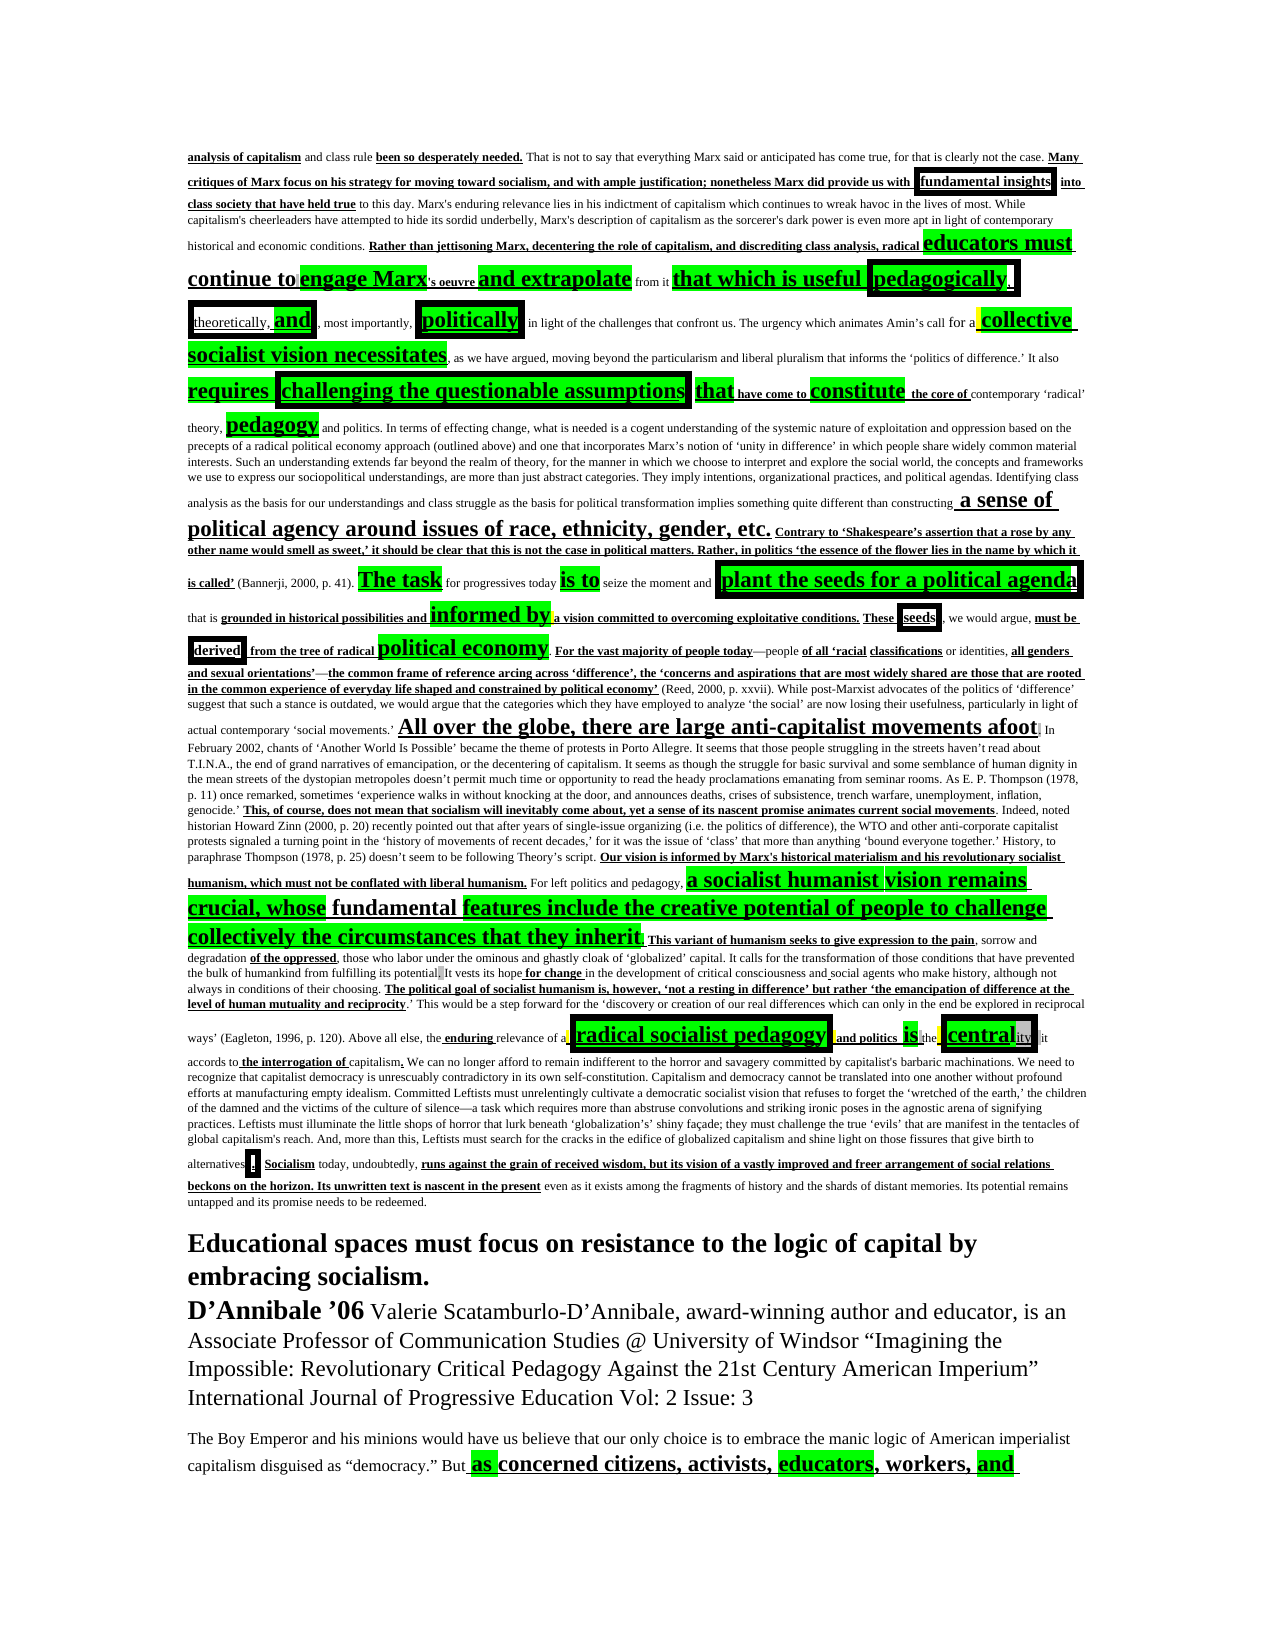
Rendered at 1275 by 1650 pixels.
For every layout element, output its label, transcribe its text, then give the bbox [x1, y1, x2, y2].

subtitle Educational spaces must focus on resistance to the logic of capital by embracing socialism. [187, 1227, 1087, 1291]
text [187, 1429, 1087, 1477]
text D’Annibale ’06 Valerie Scatamburlo-D’Annibale, award-winning author and educator, is an Associate Professor of Communication Studies @ University of Windsor “Imagining the Impossible: Revolutionary Critical Pedagogy Against the 21st Century American Imperium” International Journal of Progressive Education Vol: 2 Issue: 3 [187, 1294, 1087, 1410]
